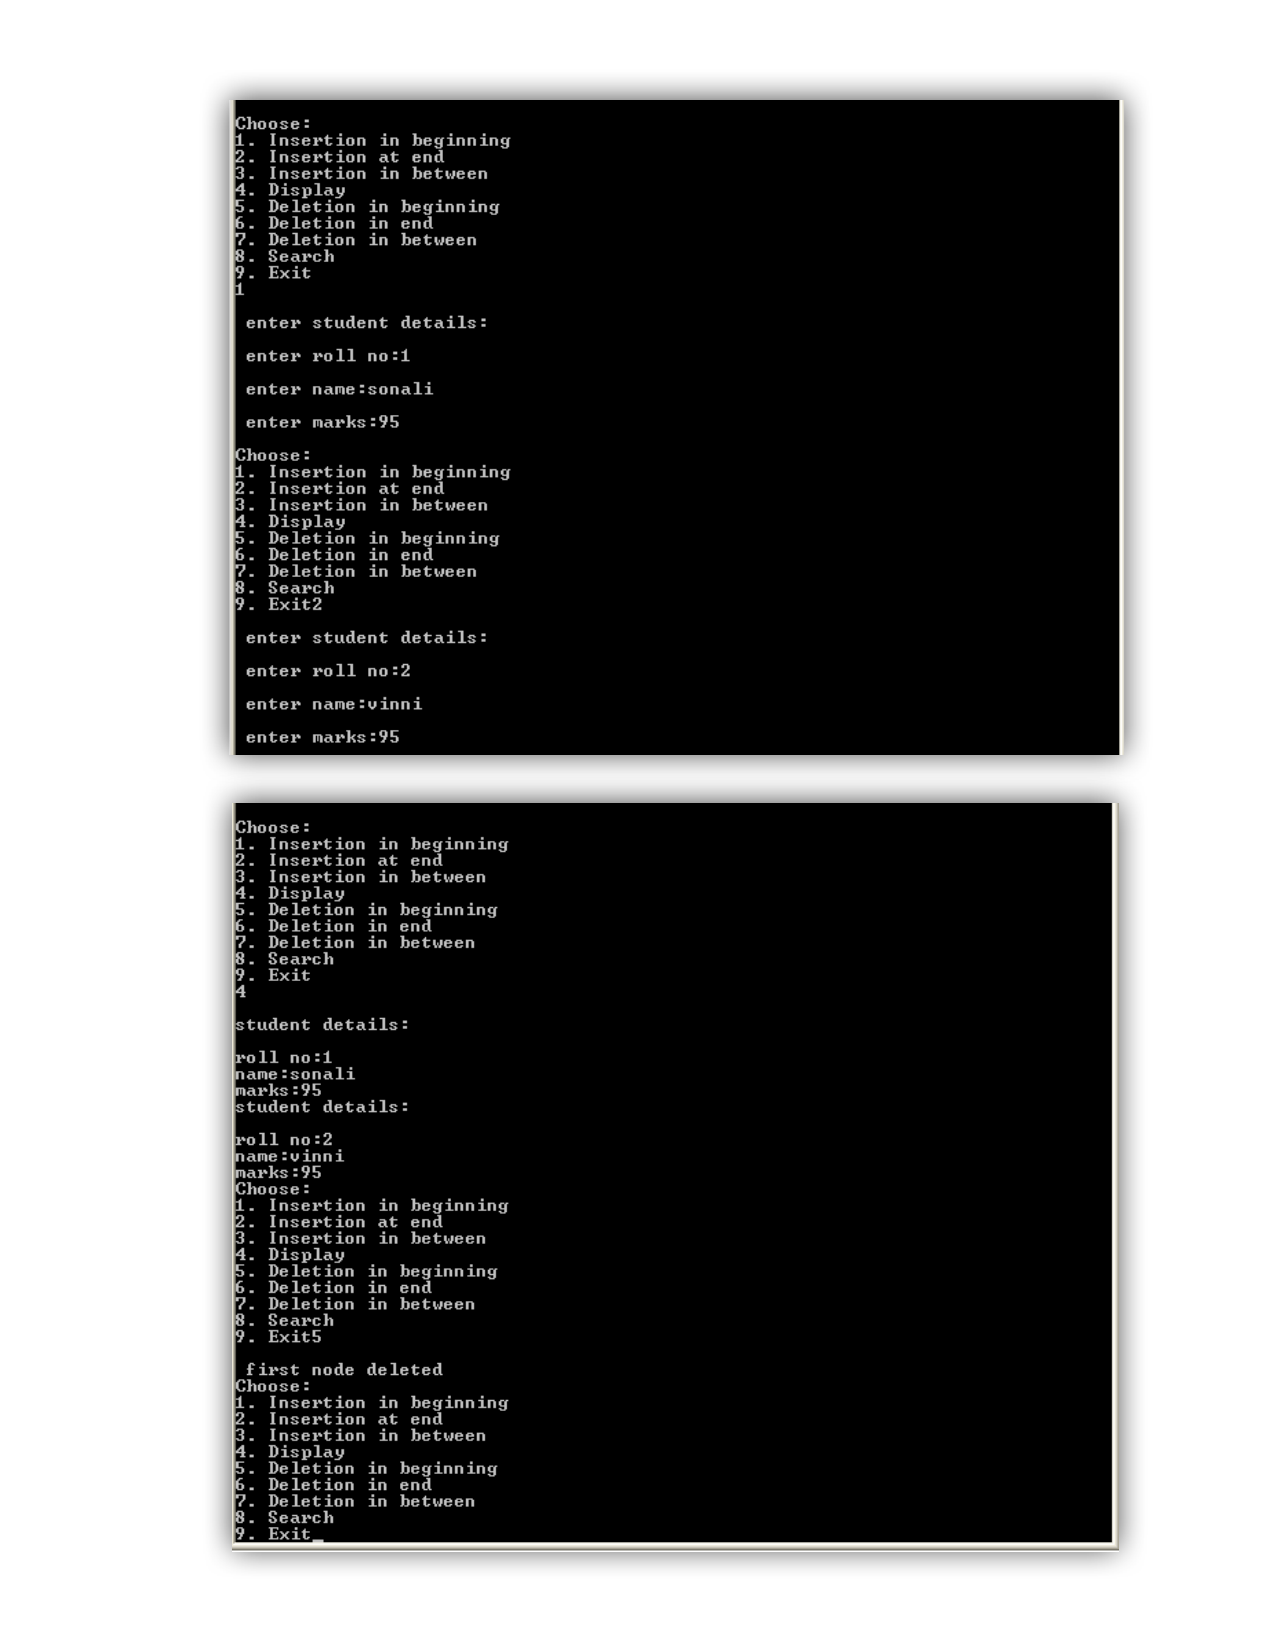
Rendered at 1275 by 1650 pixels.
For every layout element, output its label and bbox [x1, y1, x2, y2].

picture [232, 803, 1119, 1552]
picture [229, 100, 1125, 755]
